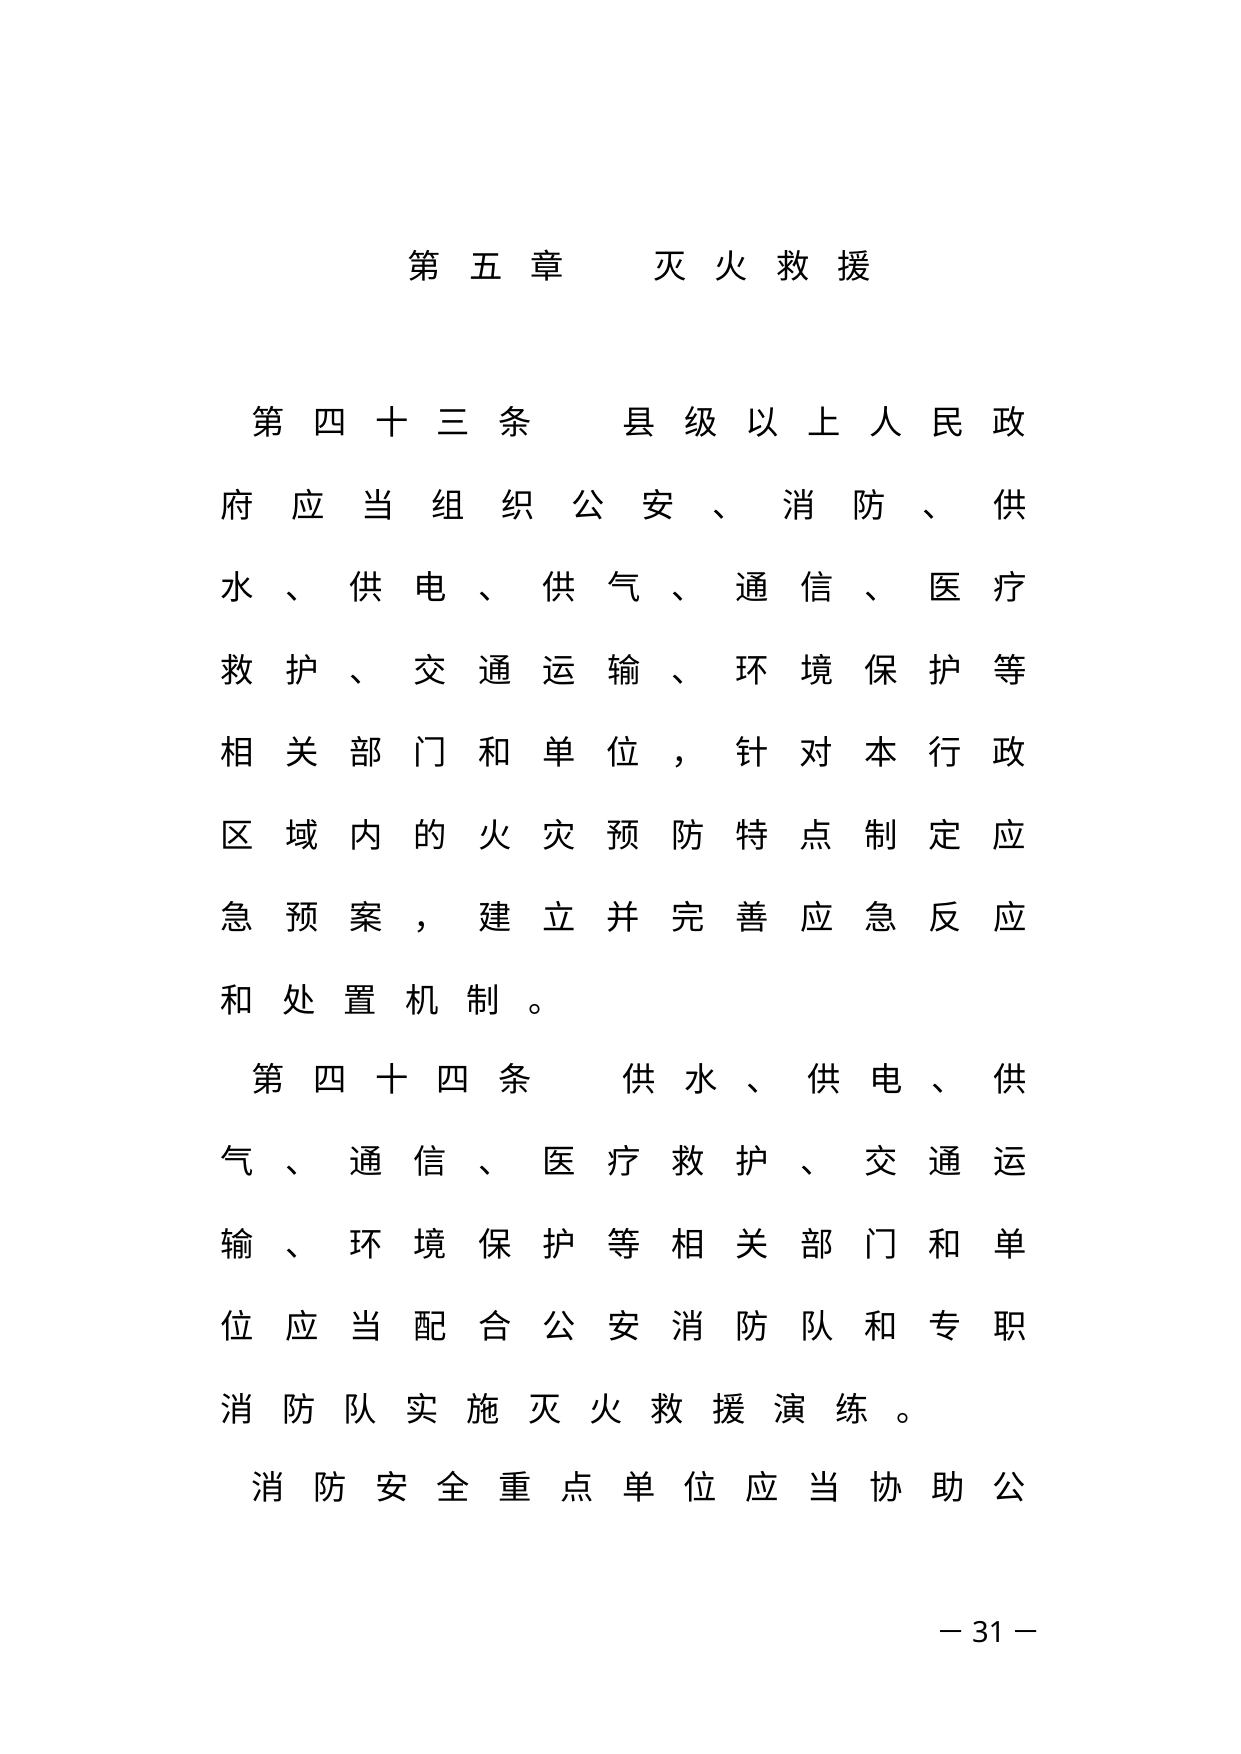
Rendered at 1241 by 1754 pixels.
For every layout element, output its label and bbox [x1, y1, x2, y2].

table_header [190, 151, 1064, 1521]
